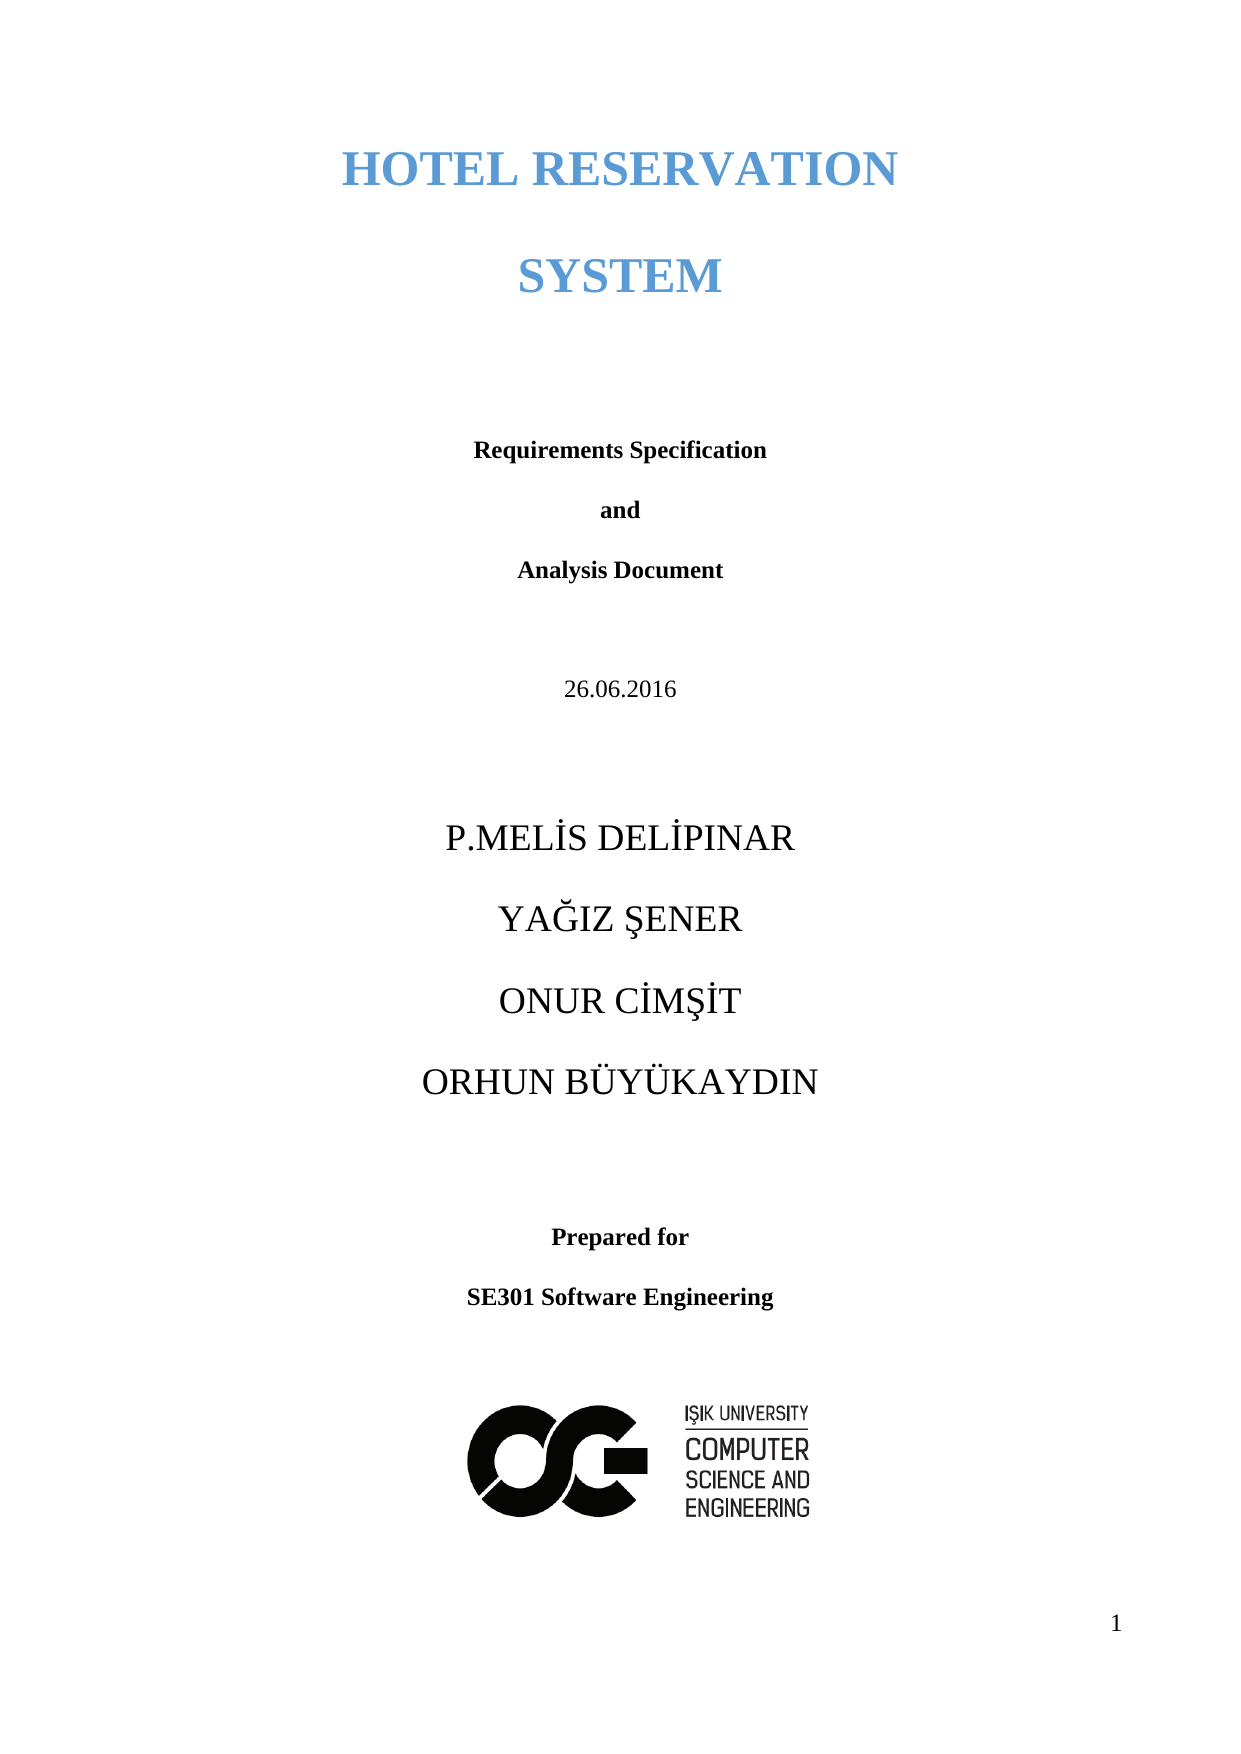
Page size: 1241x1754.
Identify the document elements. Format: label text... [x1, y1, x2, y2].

text 26.06.2016 [118, 674, 1122, 703]
picture [463, 1389, 814, 1518]
subtitle HOTEL RESERVATION [118, 139, 1122, 196]
text Analysis Document [118, 555, 1122, 583]
text ORHUN BÜYÜKAYDIN [118, 1059, 1122, 1103]
text and [118, 495, 1122, 524]
text Prepared for [118, 1222, 1122, 1251]
text P.MELİS DELİPINAR [118, 816, 1122, 859]
text SE301 Software Engineering [118, 1282, 1122, 1311]
text Requirements Specification [118, 435, 1122, 464]
text ONUR CİMŞİT [118, 978, 1122, 1021]
text YAĞIZ ŞENER [118, 897, 1122, 940]
subtitle SYSTEM [118, 246, 1122, 303]
